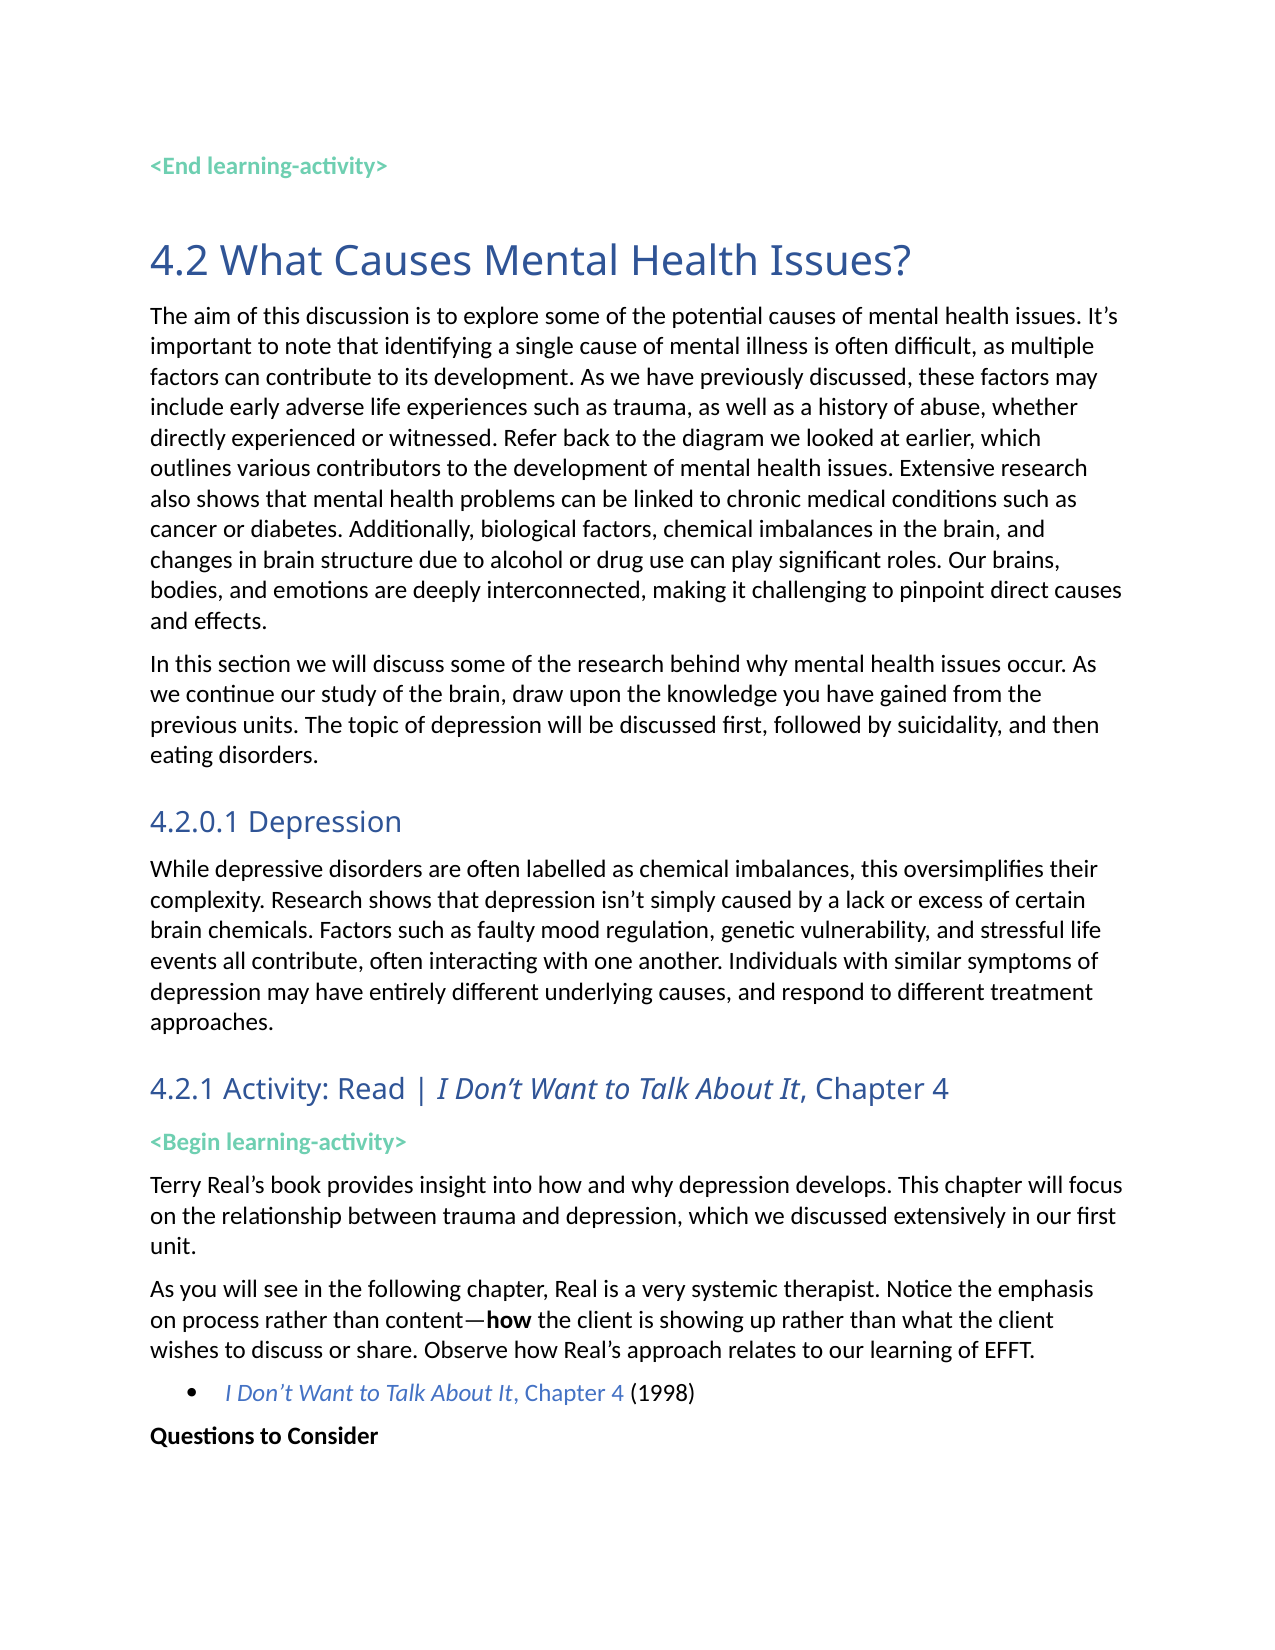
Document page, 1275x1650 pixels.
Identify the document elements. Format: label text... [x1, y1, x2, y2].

subtitle 4.2 What Causes Mental Health Issues? [150, 231, 1125, 287]
subtitle 4.2.1 Activity: Read | I Don’t Want to Talk About It, Chapter 4 [150, 1068, 1125, 1108]
text The aim of this discussion is to explore some of the potential causes of mental health issues. It’s important to note that identifying a single cause of mental illness is often difficult, as multiple factors can contribute to its development. As we have previously discussed, these factors may include early adverse life experiences such as trauma, as well as a history of abuse, whether directly experienced or witnessed. Refer back to the diagram we looked at earlier, which outlines various contributors to the development of mental health issues. Extensive research also shows that mental health problems can be linked to chronic medical conditions such as cancer or diabetes. Additionally, biological factors, chemical imbalances in the brain, and changes in brain structure due to alcohol or drug use can play significant roles. Our brains, bodies, and emotions are deeply interconnected, making it challenging to pinpoint direct causes and effects. [150, 300, 1125, 636]
subtitle 4.2.0.1 Depression [150, 801, 1125, 841]
text Terry Real’s book provides insight into how and why depression develops. This chapter will focus on the relationship between trauma and depression, which we discussed extensively in our first unit. [150, 1169, 1125, 1261]
list I Don’t Want to Talk About It, Chapter 4 (1998) [187, 1377, 1125, 1408]
text <Begin learning-activity> [150, 1126, 1125, 1157]
text While depressive disorders are often labelled as chemical imbalances, this oversimplifies their complexity. Research shows that depression isn’t simply caused by a lack or excess of certain brain chemicals. Factors such as faulty mood regulation, genetic vulnerability, and stressful life events all contribute, often interacting with one another. Individuals with similar symptoms of depression may have entirely different underlying causes, and respond to different treatment approaches. [150, 853, 1125, 1037]
text In this section we will discuss some of the research behind why mental health issues occur. As we continue our study of the brain, draw upon the knowledge you have gained from the previous units. The topic of depression will be discussed first, followed by suicidality, and then eating disorders. [150, 648, 1125, 770]
text <End learning-activity> [150, 150, 1125, 181]
text As you will see in the following chapter, Real is a very systemic therapist. Notice the emphasis on process rather than content—how the client is showing up rather than what the client wishes to discuss or share. Observe how Real’s approach relates to our learning of EFFT. [150, 1273, 1125, 1365]
text Questions to Consider [150, 1421, 1125, 1451]
